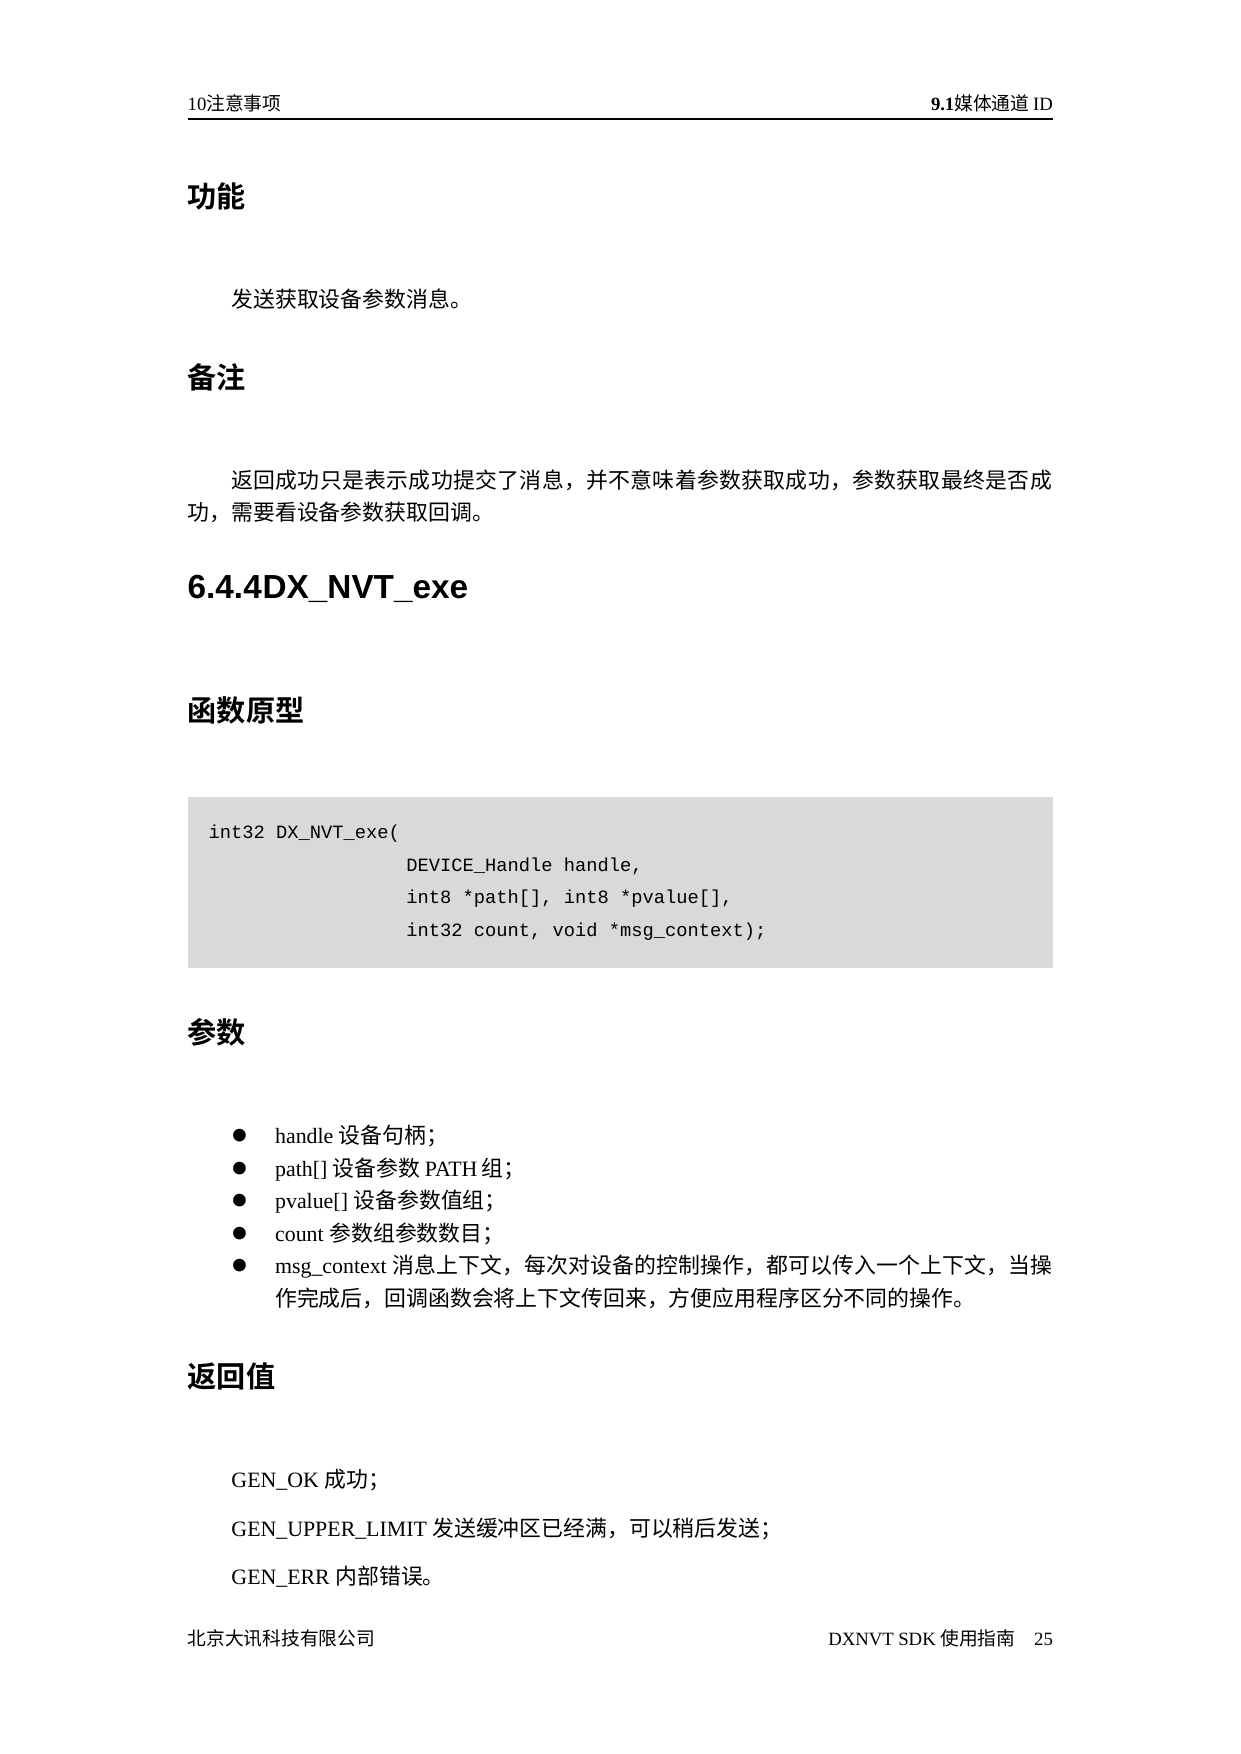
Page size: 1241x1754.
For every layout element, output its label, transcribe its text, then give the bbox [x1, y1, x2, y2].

text 发送获取设备参数消息。 [187, 281, 1053, 314]
text 备注 [187, 343, 1053, 408]
text int32 DX_NVT_exe( [188, 797, 1053, 828]
text DEVICE_Handle handle, [188, 828, 1053, 861]
subtitle DX_NVT_exe [187, 554, 1053, 619]
text int8 *path[], int8 *pvalue[], [188, 861, 1053, 893]
text 返回成功只是表示成功提交了消息，并不意味着参数获取成功，参数获取最终是否成功，需要看设备参数获取回调。 [187, 462, 1053, 527]
text 函数原型 [187, 676, 1053, 741]
text int32 count, void *msg_context); [188, 893, 1053, 968]
text handle 设备句柄； [231, 1118, 1053, 1150]
text 参数 [187, 999, 1053, 1064]
text pvalue[] 设备参数值组； [231, 1183, 1053, 1215]
text msg_context 消息上下文，每次对设备的控制操作，都可以传入一个上下文，当操作完成后，回调函数会将上下文传回来，方便应用程序区分不同的操作。 [231, 1248, 1053, 1313]
text 功能 [187, 162, 1053, 227]
text GEN_OK 成功； [187, 1461, 1053, 1494]
text 返回值 [187, 1342, 1053, 1407]
text count 参数组参数数目； [231, 1215, 1053, 1248]
text GEN_ERR 内部错误。 [187, 1559, 1053, 1591]
text path[] 设备参数PATH组； [231, 1150, 1053, 1183]
text GEN_UPPER_LIMIT 发送缓冲区已经满，可以稍后发送； [187, 1510, 1053, 1543]
